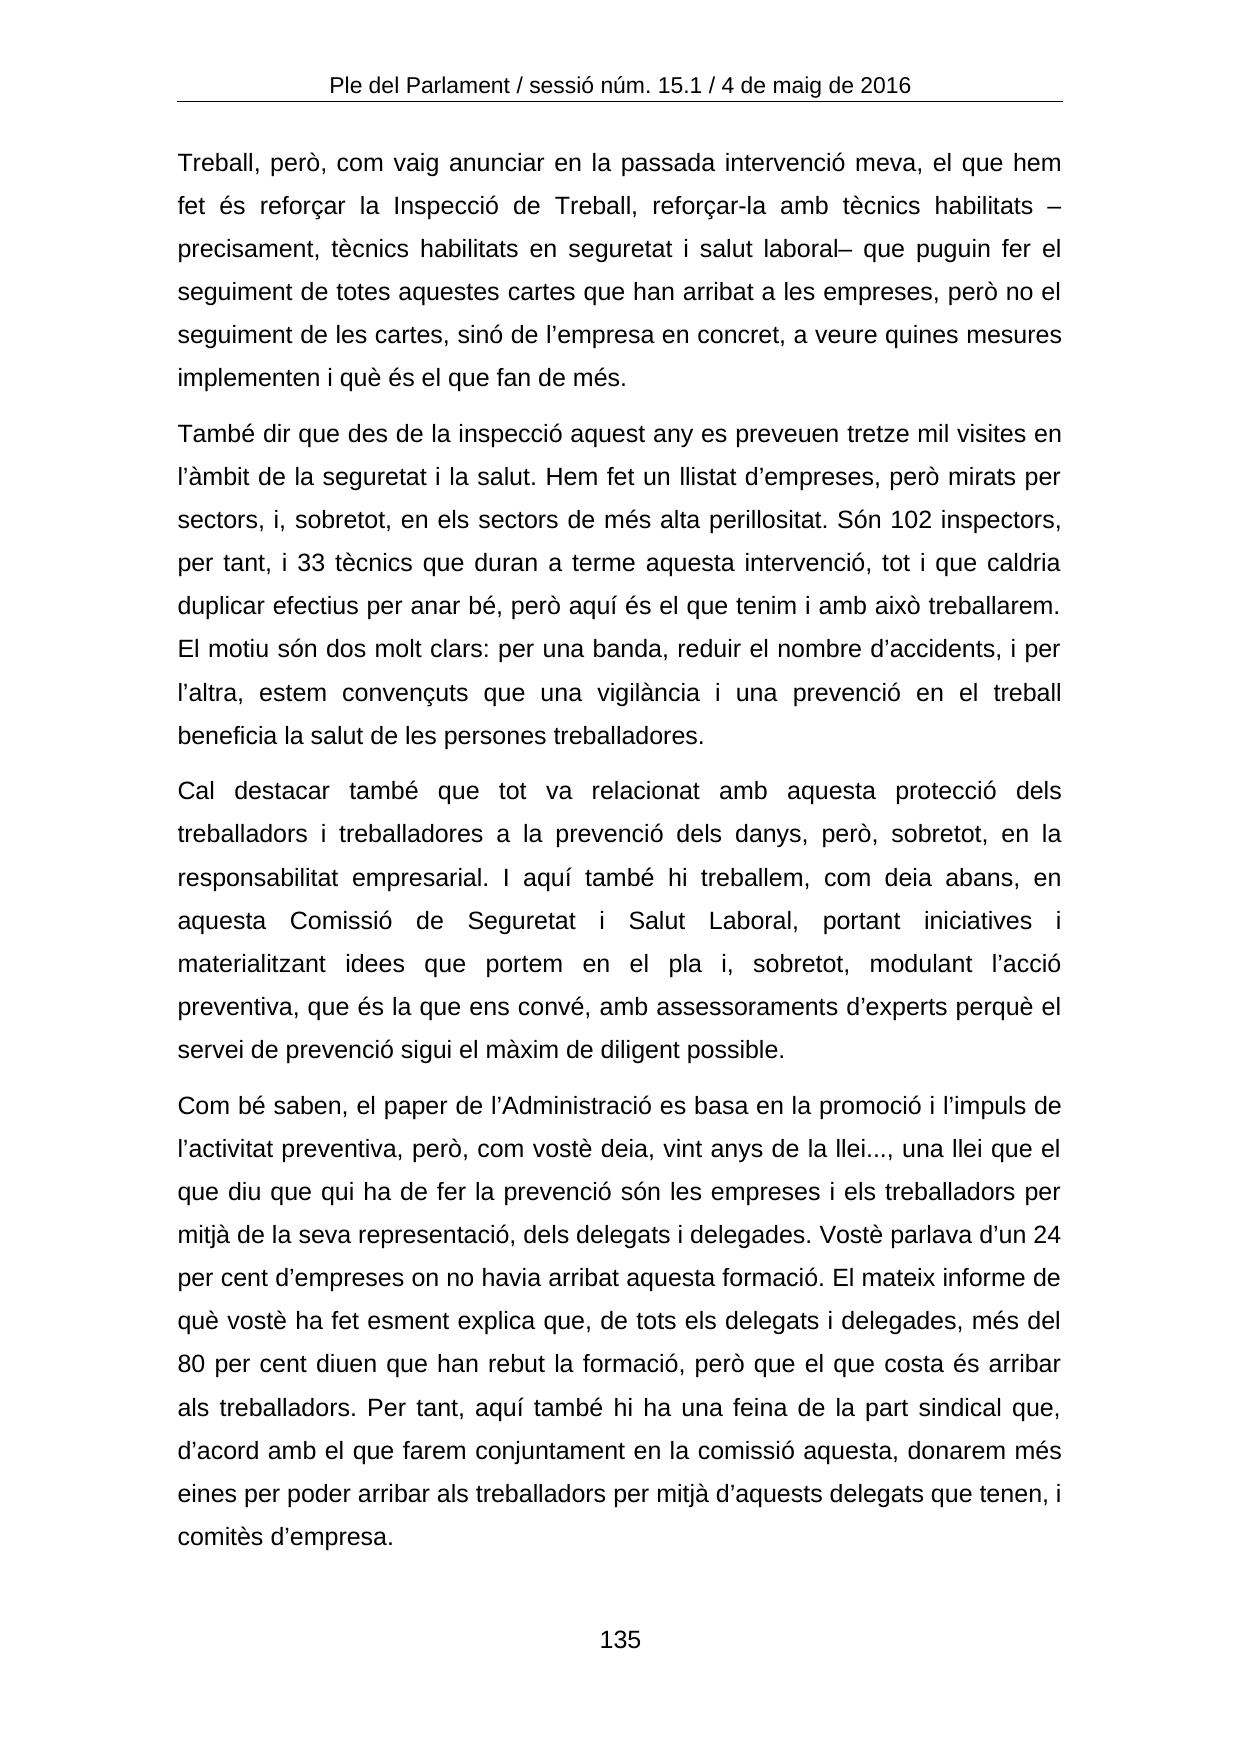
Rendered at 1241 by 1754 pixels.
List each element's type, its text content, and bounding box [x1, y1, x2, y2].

text També dir que des de la inspecció aquest any es preveuen tretze mil visites en l’àmbit de la seguretat i la salut. Hem fet un llistat d’empreses, però mirats per sectors, i, sobretot, en els sectors de més alta perillositat. Són 102 inspectors, per tant, i 33 tècnics que duran a terme aquesta intervenció, tot i que caldria duplicar efectius per anar bé, però aquí és el que tenim i amb això treballarem. El motiu són dos molt clars: per una banda, reduir el nombre d’accidents, i per l’altra, estem convençuts que una vigilància i una prevenció en el treball beneficia la salut de les persones treballadores. [177, 419, 1063, 749]
text Com bé saben, el paper de l’Administració es basa en la promoció i l’impuls de l’activitat preventiva, però, com vostè deia, vint anys de la llei..., una llei que el que diu que qui ha de fer la prevenció són les empreses i els treballadors per mitjà de la seva representació, dels delegats i delegades. Vostè parlava d’un 24 per cent d’empreses on no havia arribat aquesta formació. El mateix informe de què vostè ha fet esment explica que, de tots els delegats i delegades, més del 80 per cent diuen que han rebut la formació, però que el que costa és arribar als treballadors. Per tant, aquí també hi ha una feina de la part sindical que, d’acord amb el que farem conjuntament en la comissió aquesta, donarem més eines per poder arribar als treballadors per mitjà d’aquests delegats que tenen, i comitès d’empresa. [177, 1091, 1063, 1551]
text Cal destacar també que tot va relacionat amb aquesta protecció dels treballadors i treballadores a la prevenció dels danys, però, sobretot, en la responsabilitat empresarial. I aquí també hi treballem, com deia abans, en aquesta Comissió de Seguretat i Salut Laboral, portant iniciatives i materialitzant idees que portem en el pla i, sobretot, modulant l’acció preventiva, que és la que ens convé, amb assessoraments d’experts perquè el servei de prevenció sigui el màxim de diligent possible. [177, 776, 1063, 1064]
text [177, 148, 1063, 392]
